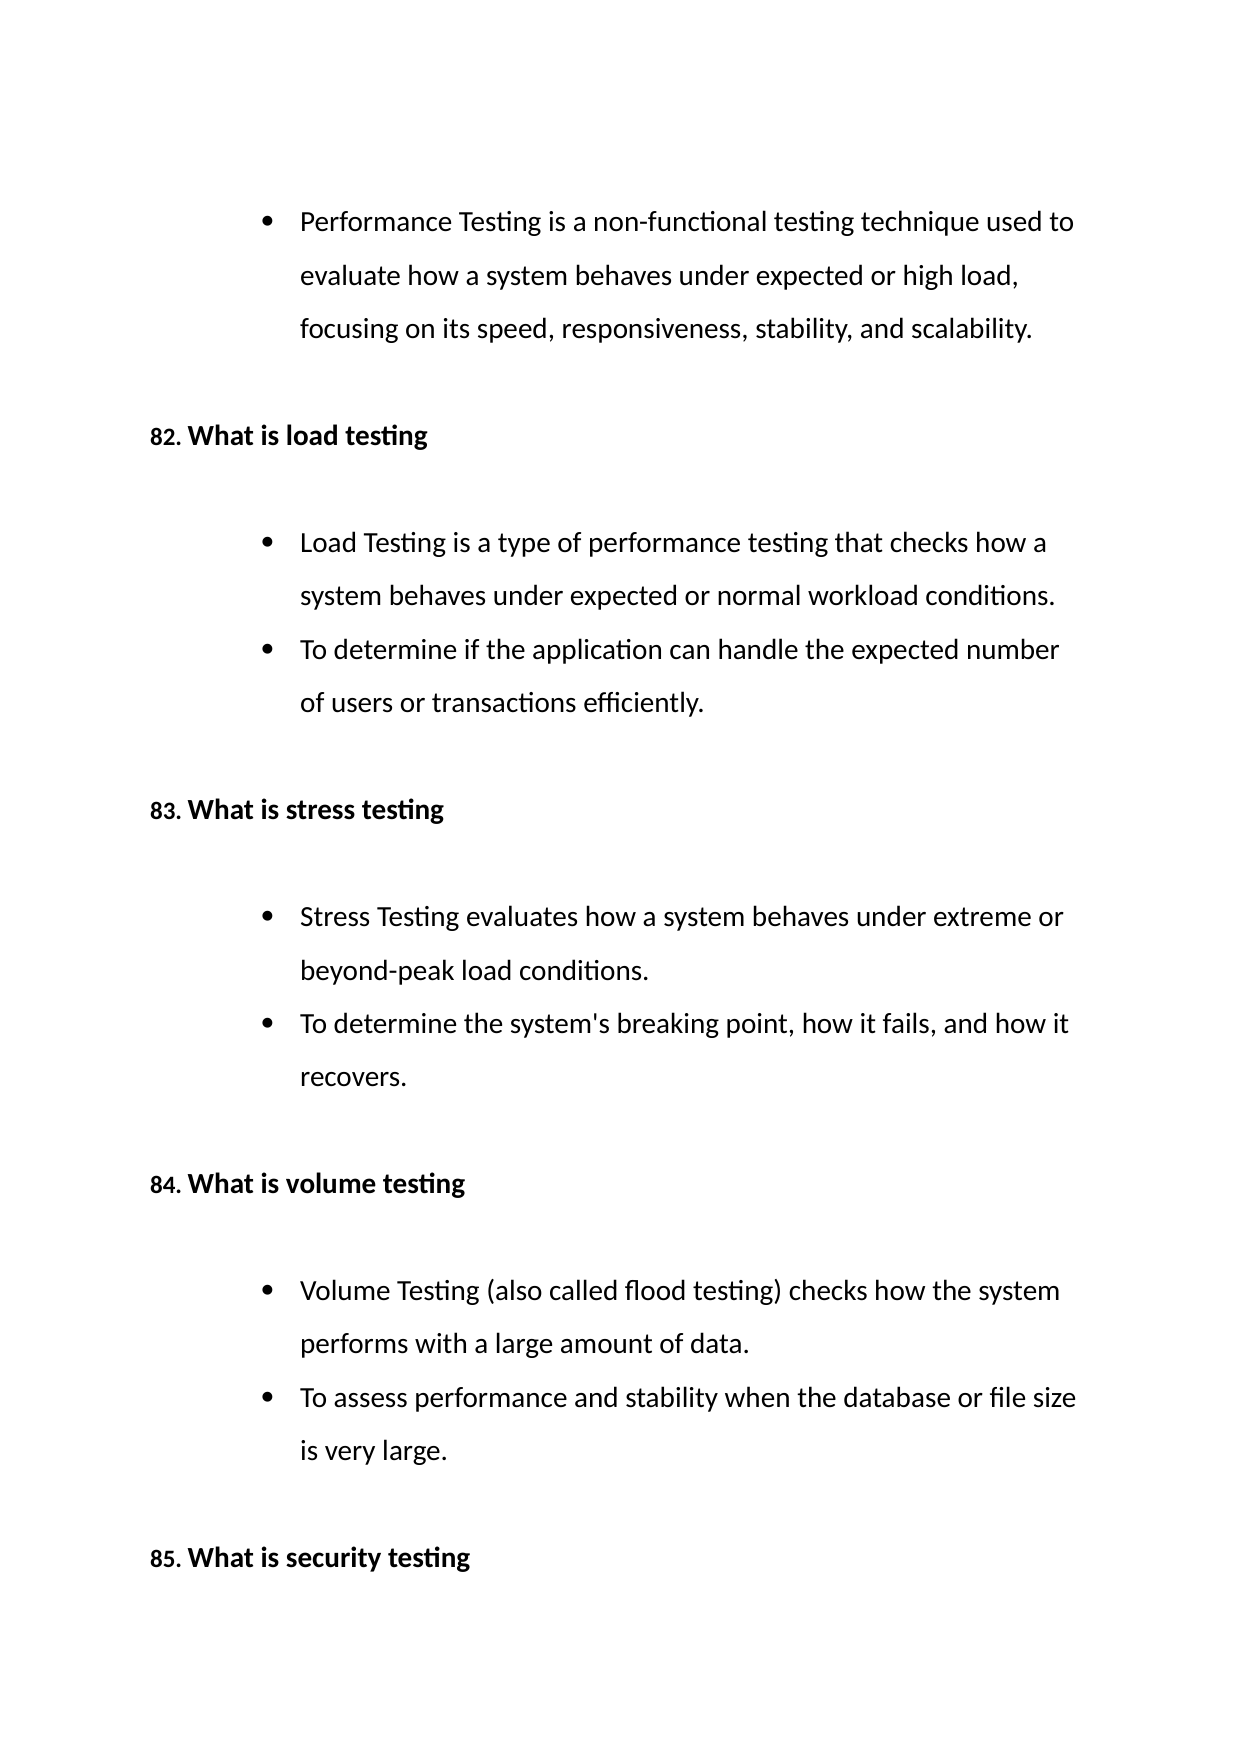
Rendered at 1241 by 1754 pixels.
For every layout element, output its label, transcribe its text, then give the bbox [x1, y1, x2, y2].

list To assess performance and stability when the database or file size is very large. [262, 1379, 1090, 1468]
list To determine the system's breaking point, how it fails, and how it recovers. [262, 1005, 1090, 1094]
list Volume Testing (also called flood testing) checks how the system performs with a large amount of data. [262, 1272, 1090, 1361]
list What is security testing [150, 1539, 1090, 1575]
list Load Testing is a type of performance testing that checks how a system behaves under expected or normal workload conditions. [262, 524, 1090, 613]
list What is load testing [150, 417, 1090, 453]
list What is volume testing [150, 1165, 1090, 1201]
list What is stress testing [150, 791, 1090, 827]
list To determine if the application can handle the expected number of users or transactions efficiently. [262, 631, 1090, 720]
list Performance Testing is a non-functional testing technique used to evaluate how a system behaves under expected or high load, focusing on its speed, responsiveness, stability, and scalability. [262, 203, 1090, 346]
list Stress Testing evaluates how a system behaves under extreme or beyond-peak load conditions. [262, 898, 1090, 987]
